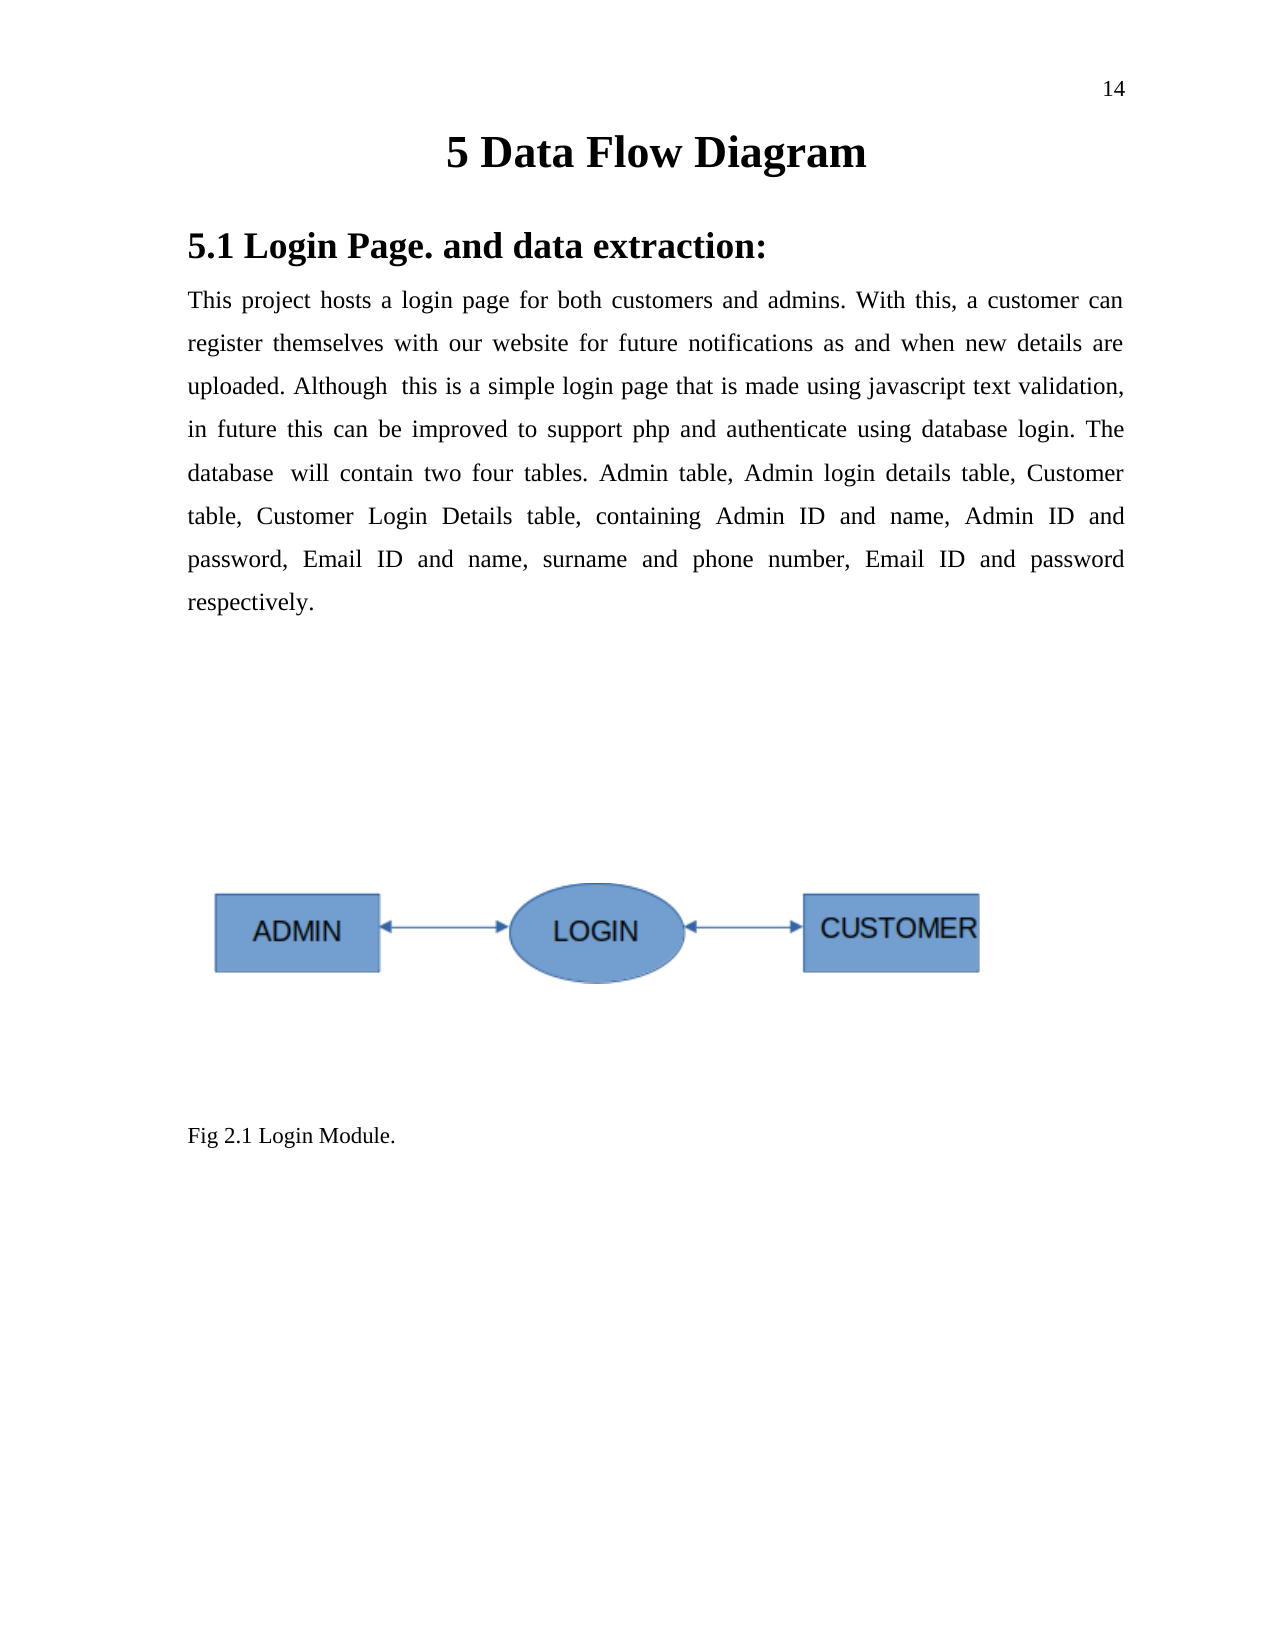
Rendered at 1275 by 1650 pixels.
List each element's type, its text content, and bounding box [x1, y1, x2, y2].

text Fig 2.1 Login Module. [187, 1122, 1208, 1149]
text This project hosts a login page for both customers and admins. With this, a customer can register themselves with our website for future notifications as and when new details are uploaded. Although this is a simple login page that is made using javascript text validation, in future this can be improved to support php and authenticate using database login. The database will contain two four tables. Admin table, Admin login details table, Customer table, Customer Login Details table, containing Admin ID and name, Admin ID and password, Email ID and name, surname and phone number, Email ID and password respectively. [187, 285, 1125, 616]
subtitle 5.1 Login Page. and data extraction: [187, 223, 1208, 266]
picture [214, 883, 980, 984]
subtitle 5 Data Flow Diagram [175, 125, 1138, 178]
